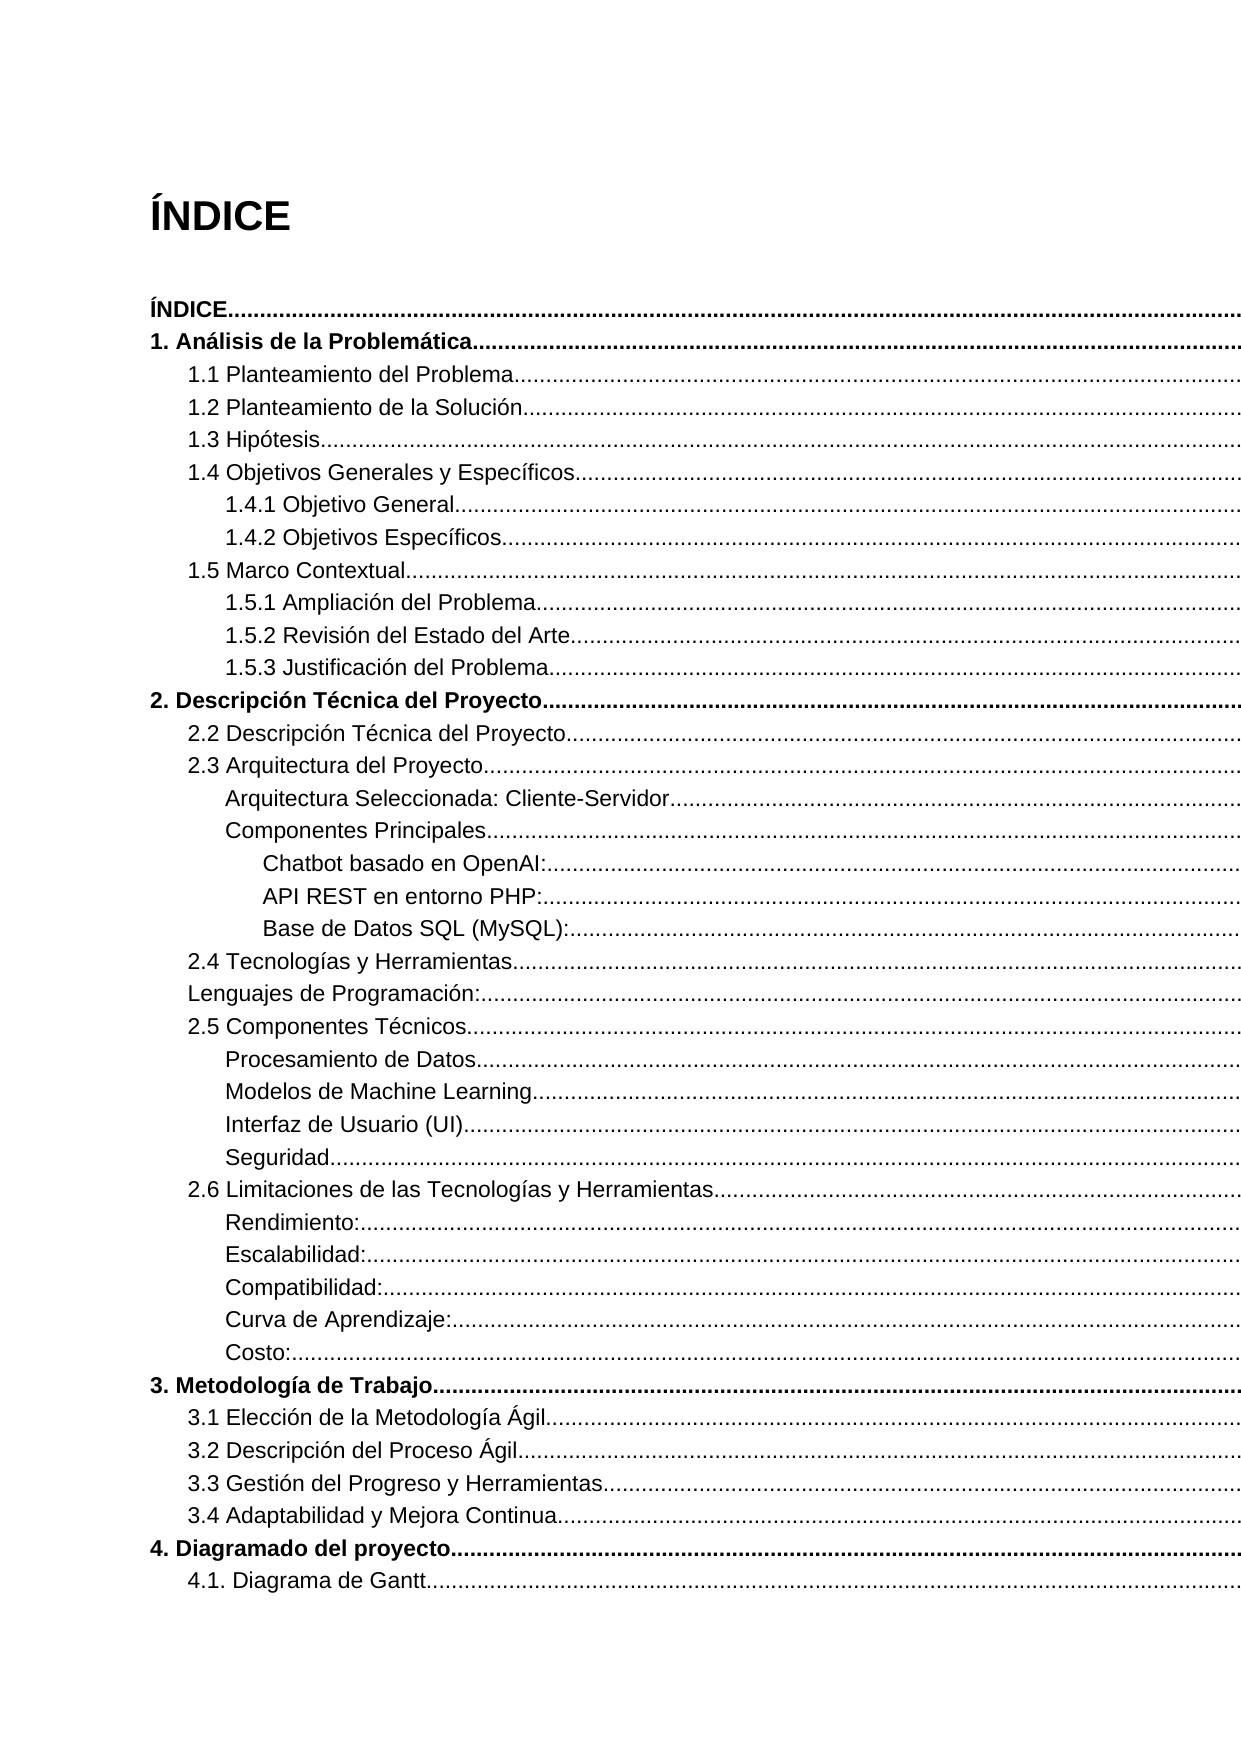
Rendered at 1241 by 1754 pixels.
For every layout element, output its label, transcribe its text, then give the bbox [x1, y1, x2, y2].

subtitle ÍNDICE [150, 192, 1090, 239]
